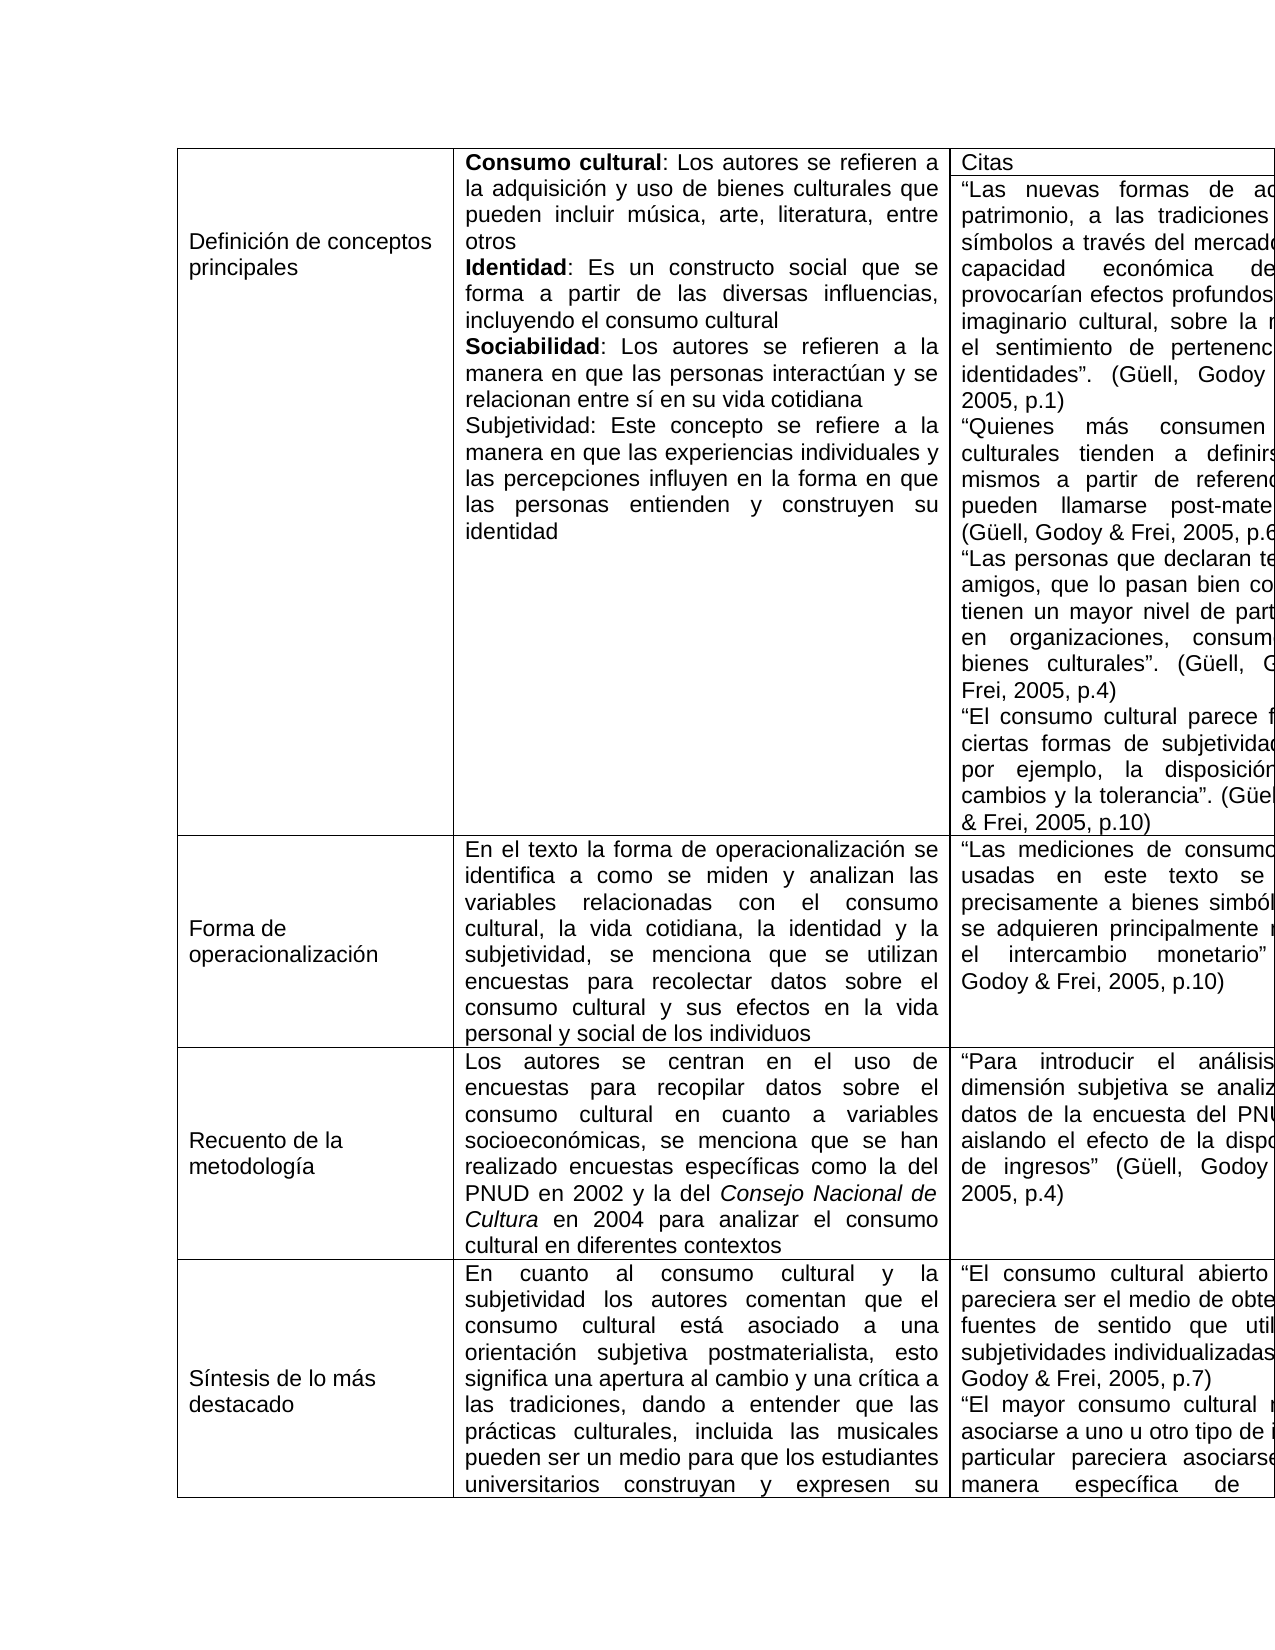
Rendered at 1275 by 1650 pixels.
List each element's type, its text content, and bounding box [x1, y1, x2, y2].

table_cell “Las nuevas formas de acceso al patrimonio, a las tradiciones y a los símbolos a través del mercado y de la capacidad económica de pago provocarían efectos profundos sobre el imaginario cultural, sobre la memoria, el sentimiento de pertenencia y las identidades”. (Güell, Godoy & Frei, 2005, p.1) “Quienes más consumen bienes culturales tienden a definirse a sí mismos a partir de referencias que pueden llamarse post-materialistas”. (Güell, Godoy & Frei, 2005, p.6) “Las personas que declaran tener más amigos, que lo pasan bien con ellos y tienen un mayor nivel de participación en organizaciones, consumen más bienes culturales”. (Güell, Godoy & Frei, 2005, p.4) “El consumo cultural parece favorecer ciertas formas de subjetividad, como, por ejemplo, la disposición a los cambios y la tolerancia”. (Güell, Godoy & Frei, 2005, p.10) [951, 176, 1274, 835]
table_cell “Las mediciones de consumo cultural usadas en este texto se refieren precisamente a bienes simbólicos que se adquieren principalmente mediante el intercambio monetario” (Güell, Godoy & Frei, 2005, p.10) [951, 836, 1274, 1047]
table_cell Consumo cultural: Los autores se refieren a la adquisición y uso de bienes culturales que pueden incluir música, arte, literatura, entre otros Identidad: Es un constructo social que se forma a partir de las diversas influencias, incluyendo el consumo cultural Sociabilidad: Los autores se refieren a la manera en que las personas interactúan y se relacionan entre sí en su vida cotidiana Subjetividad: Este concepto se refiere a la manera en que las experiencias individuales y las percepciones influyen en la forma en que las personas entienden y construyen su identidad [454, 149, 949, 835]
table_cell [454, 1260, 949, 1497]
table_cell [178, 1260, 453, 1497]
table_cell Definición de conceptos principales [178, 149, 453, 835]
table_cell En el texto la forma de operacionalización se identifica a como se miden y analizan las variables relacionadas con el consumo cultural, la vida cotidiana, la identidad y la subjetividad, se menciona que se utilizan encuestas para recolectar datos sobre el consumo cultural y sus efectos en la vida personal y social de los individuos [454, 836, 949, 1047]
table_cell “Para introducir el análisis de la dimensión subjetiva se analizarán los datos de la encuesta del PNUD 2002 aislando el efecto de la disponibilidad de ingresos” (Güell, Godoy & Frei, 2005, p.4) [951, 1048, 1274, 1259]
table_cell Recuento de la metodología [178, 1048, 453, 1259]
table_cell Los autores se centran en el uso de encuestas para recopilar datos sobre el consumo cultural en cuanto a variables socioeconómicas, se menciona que se han realizado encuestas específicas como la del PNUD en 2002 y la del Consejo Nacional de Cultura en 2004 para analizar el consumo cultural en diferentes contextos [454, 1048, 949, 1259]
table_cell Forma de operacionalización [178, 836, 453, 1047]
table_cell Citas [951, 149, 1274, 175]
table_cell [951, 1260, 1274, 1497]
